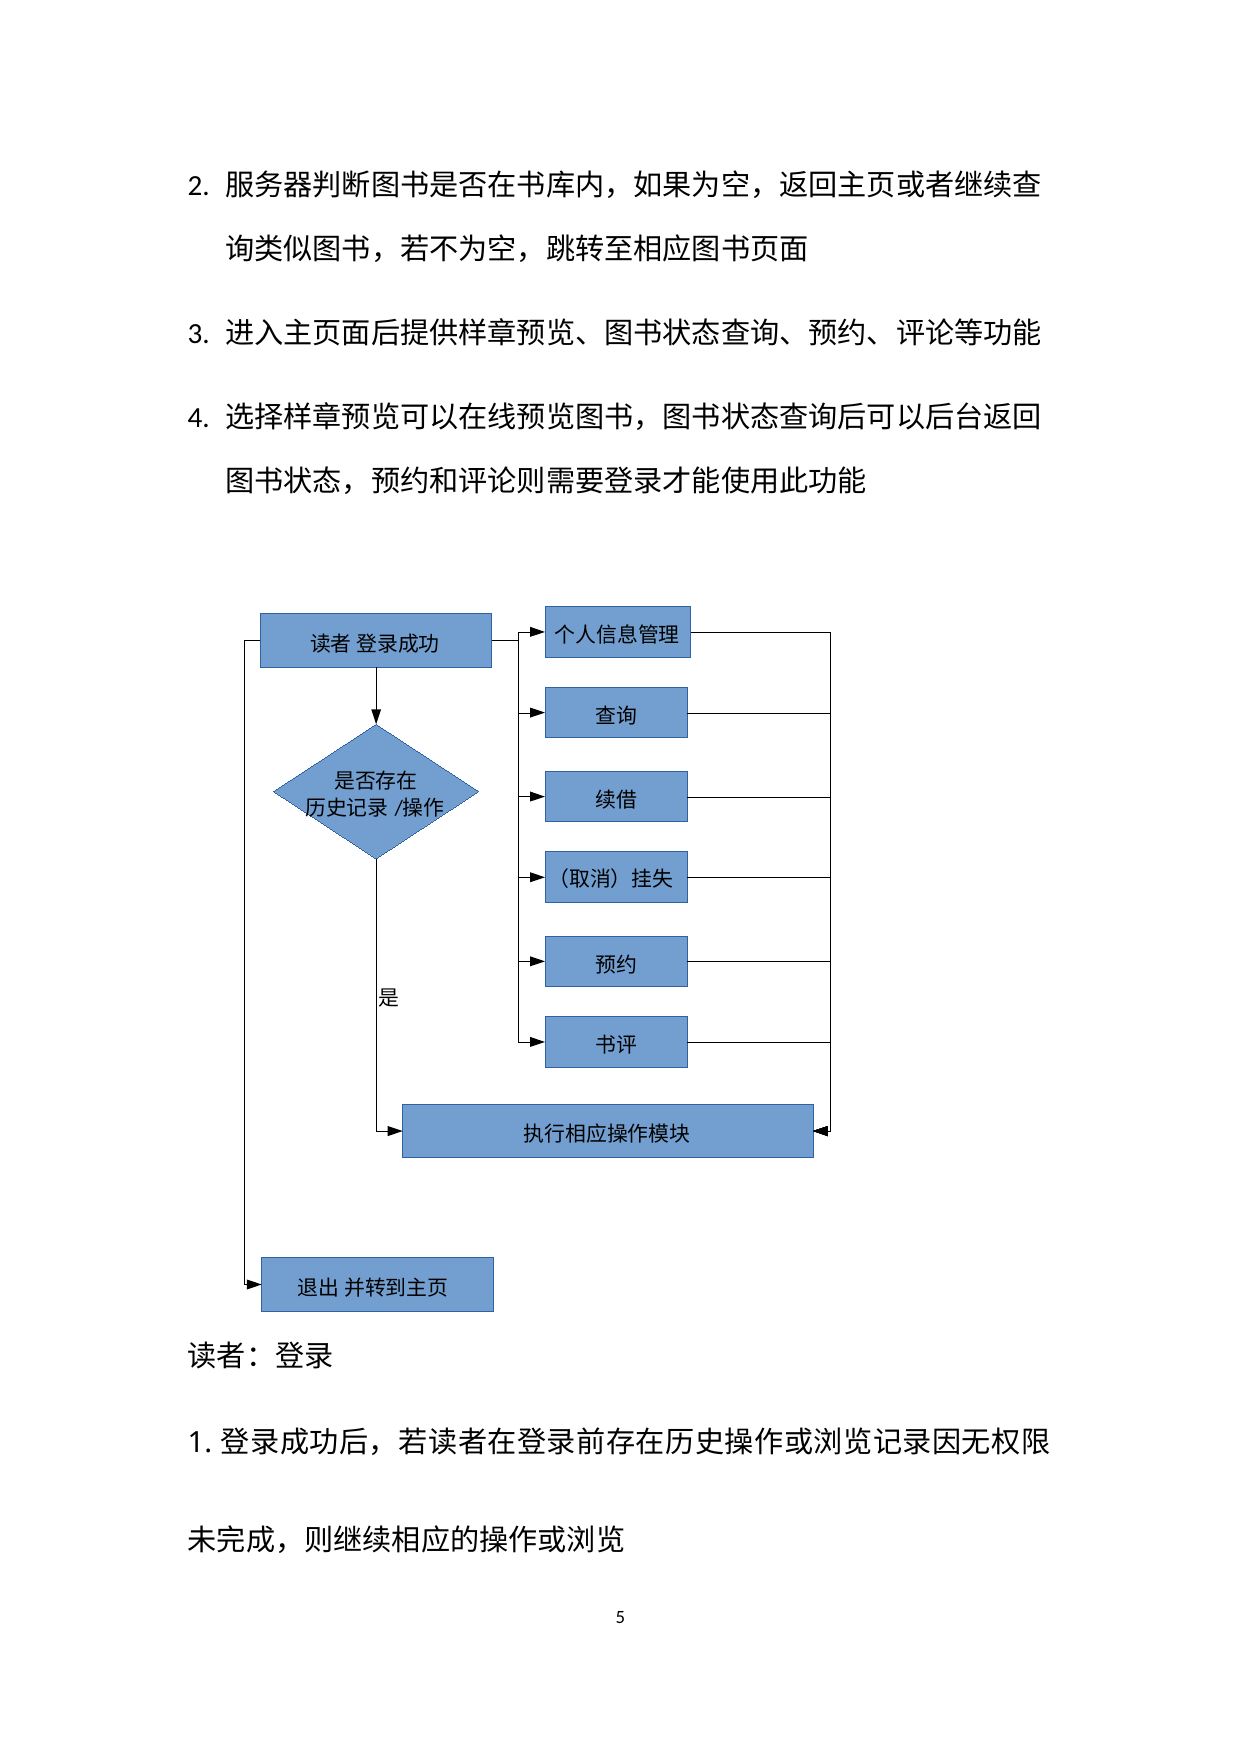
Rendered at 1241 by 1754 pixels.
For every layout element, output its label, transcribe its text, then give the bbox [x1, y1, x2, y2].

list 选择样章预览可以在线预览图书，图书状态查询后可以后台返回图书状态，预约和评论则需要登录才能使用此功能 [187, 394, 1053, 500]
list 服务器判断图书是否在书库内，如果为空，返回主页或者继续查询类似图书，若不为空，跳转至相应图书页面 [187, 162, 1053, 268]
text 1. 登录成功后，若读者在登录前存在历史操作或浏览记录因无权限未完成，则继续相应的操作或浏览 [187, 1408, 1053, 1570]
text 读者：登录 [187, 1322, 1053, 1387]
list 进入主页面后提供样章预览、图书状态查询、预约、评论等功能 [187, 310, 1053, 352]
